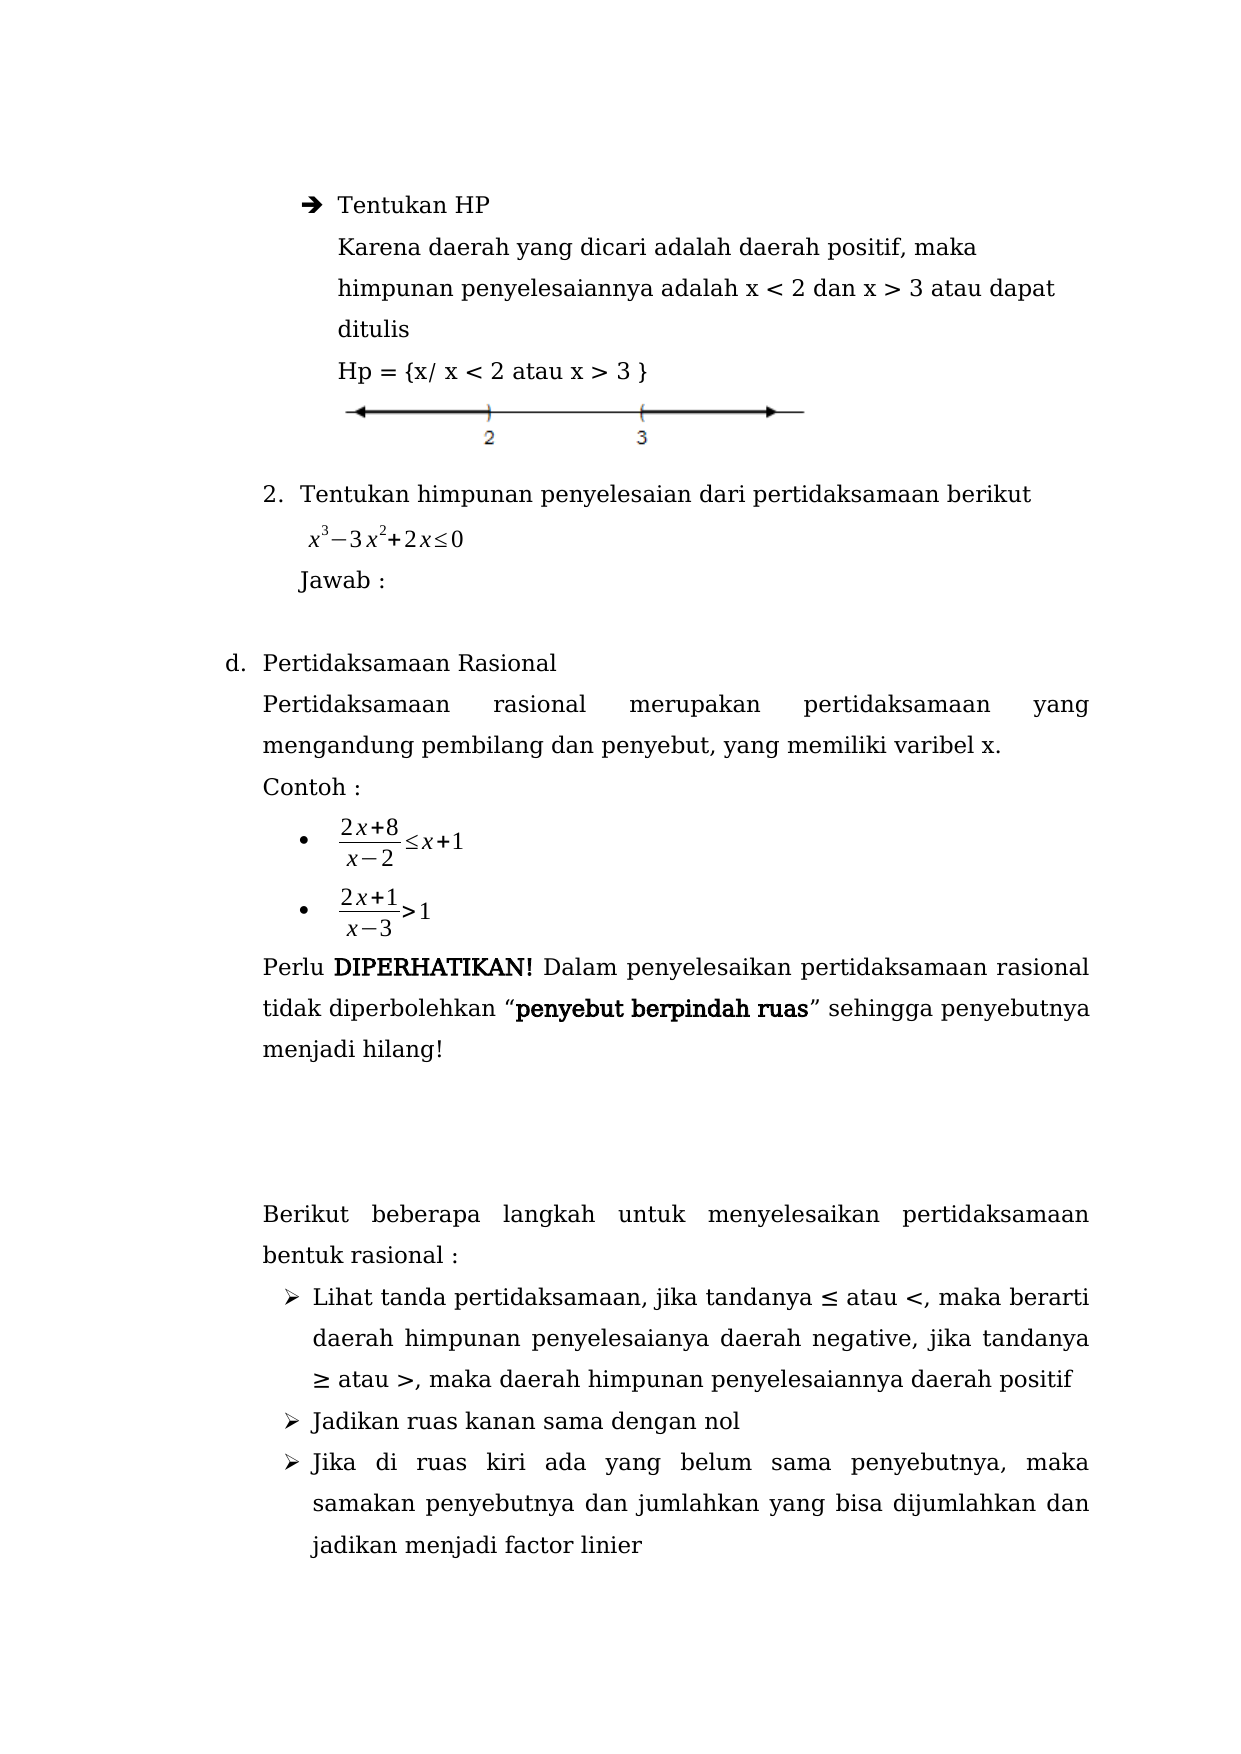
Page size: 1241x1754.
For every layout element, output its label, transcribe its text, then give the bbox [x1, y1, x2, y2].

list Pertidaksamaan rasional merupakan pertidaksamaan yang mengandung pembilang dan penyebut, yang memiliki varibel x. [262, 690, 1090, 759]
list Perlu DIPERHATIKAN! Dalam penyelesaikan pertidaksamaan rasional tidak diperbolehkan “penyebut berpindah ruas” sehingga penyebutnya menjadi hilang! [262, 952, 1090, 1062]
list Jika di ruas kiri ada yang belum sama penyebutnya, maka samakan penyebutnya dan jumlahkan yang bisa dijumlahkan dan jadikan menjadi factor linier [283, 1448, 1090, 1558]
list Lihat tanda pertidaksamaan, jika tandanya ≤ atau <, maka berarti daerah himpunan penyelesaianya daerah negative, jika tandanya ≥ atau >, maka daerah himpunan penyelesaiannya daerah positif [283, 1282, 1090, 1393]
list Jawab : [300, 566, 1090, 594]
list Tentukan himpunan penyelesaian dari pertidaksamaan berikut [262, 480, 1090, 508]
list Berikut beberapa langkah untuk menyelesaikan pertidaksamaan bentuk rasional : [262, 1200, 1090, 1269]
list Karena daerah yang dicari adalah daerah positif, maka himpunan penyelesaiannya adalah x < 2 dan x > 3 atau dapat ditulis [337, 233, 1090, 343]
list Jadikan ruas kanan sama dengan nol [283, 1406, 1090, 1434]
list Hp = {x/ x < 2 atau x > 3 } [337, 356, 1090, 384]
list Pertidaksamaan Rasional [225, 649, 1090, 676]
picture [337, 387, 810, 447]
list Contoh : [262, 772, 1090, 800]
list Tentukan HP [300, 191, 1090, 219]
